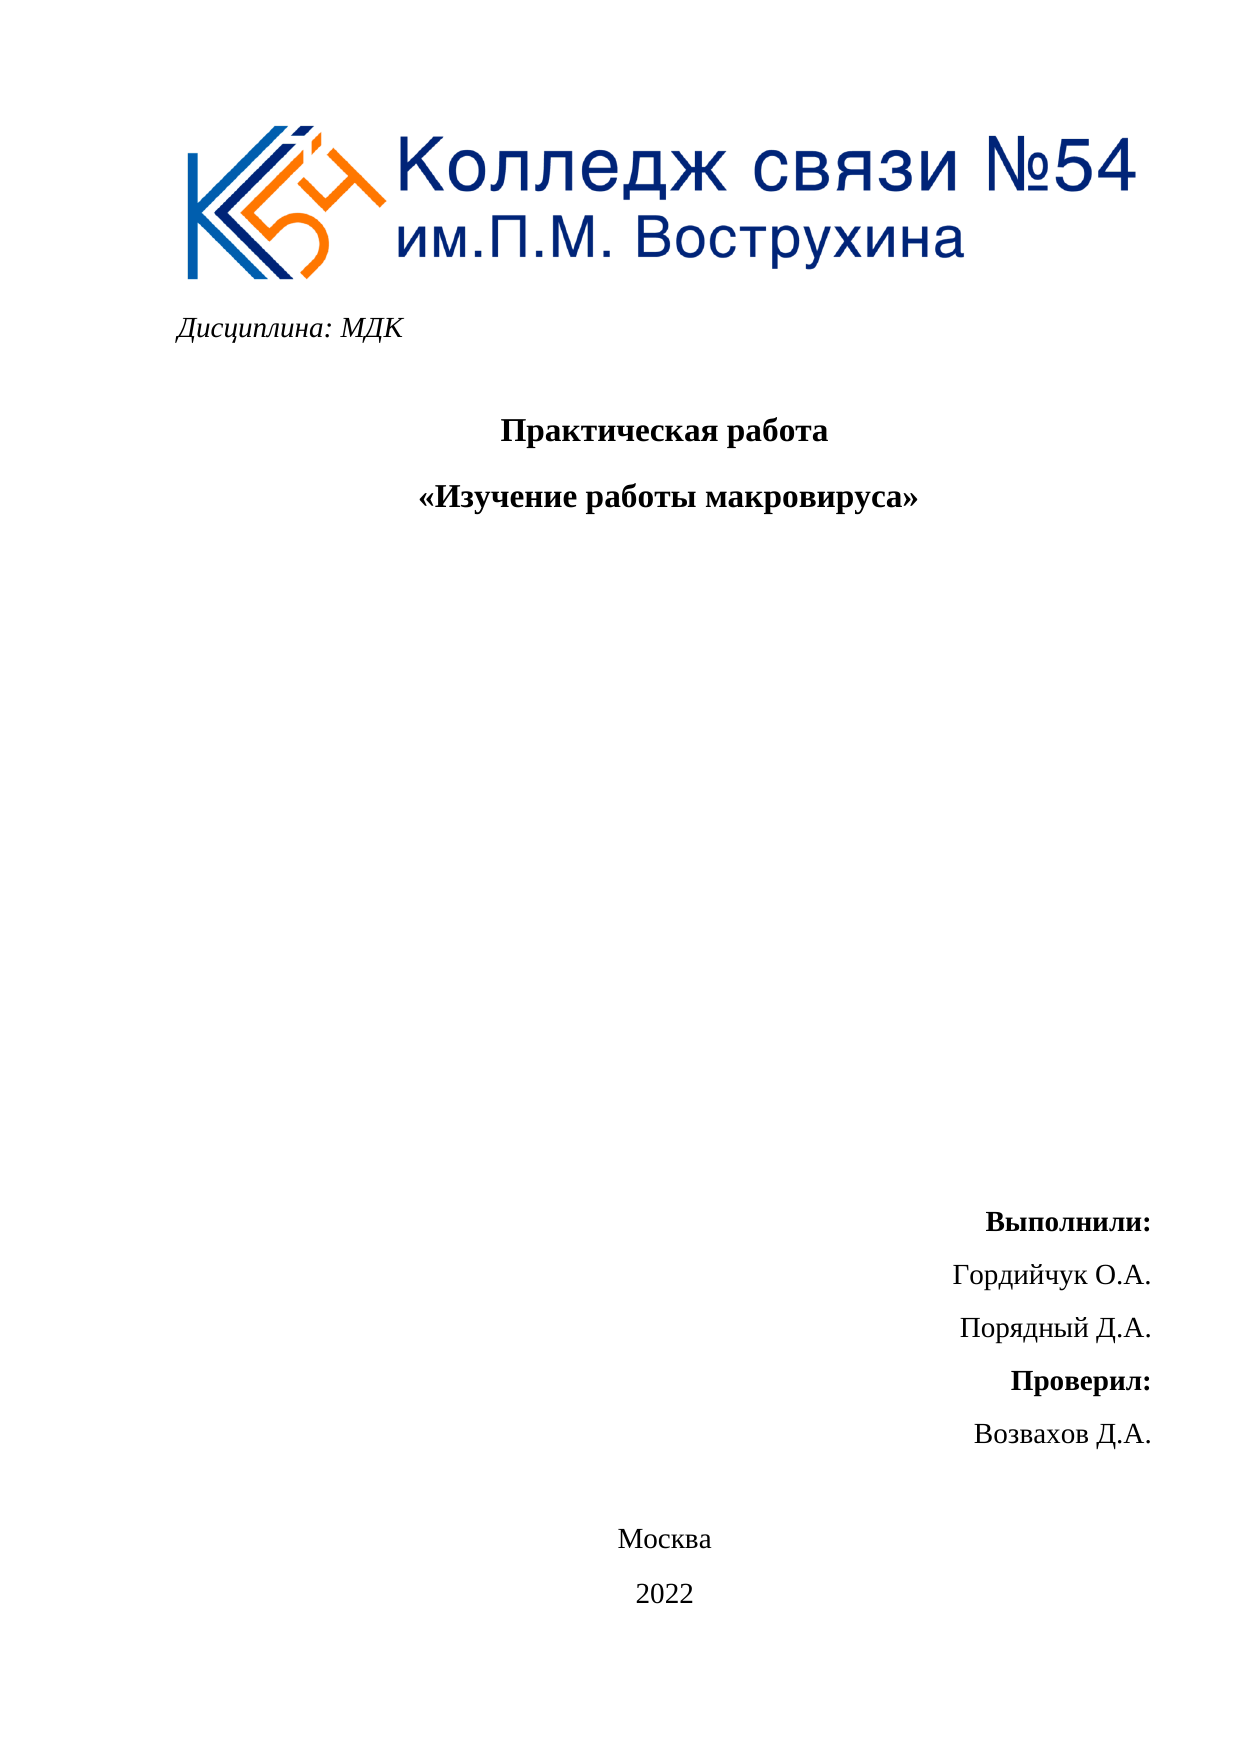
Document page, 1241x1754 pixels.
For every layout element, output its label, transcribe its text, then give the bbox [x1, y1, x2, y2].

text Гордийчук О.А. [177, 1257, 1152, 1291]
text Проверил: [177, 1363, 1152, 1396]
subtitle «Изучение работы макровируса» [177, 477, 1152, 515]
text Москва [177, 1521, 1152, 1555]
text Возвахов Д.А. [177, 1416, 1152, 1449]
text 2022 [177, 1576, 1152, 1609]
text Порядный Д.А. [177, 1310, 1152, 1344]
text Дисциплина: МДК [177, 311, 1152, 344]
text Выполнили: [177, 1204, 1152, 1238]
picture [177, 118, 1152, 292]
text Практическая работа [177, 410, 1152, 448]
